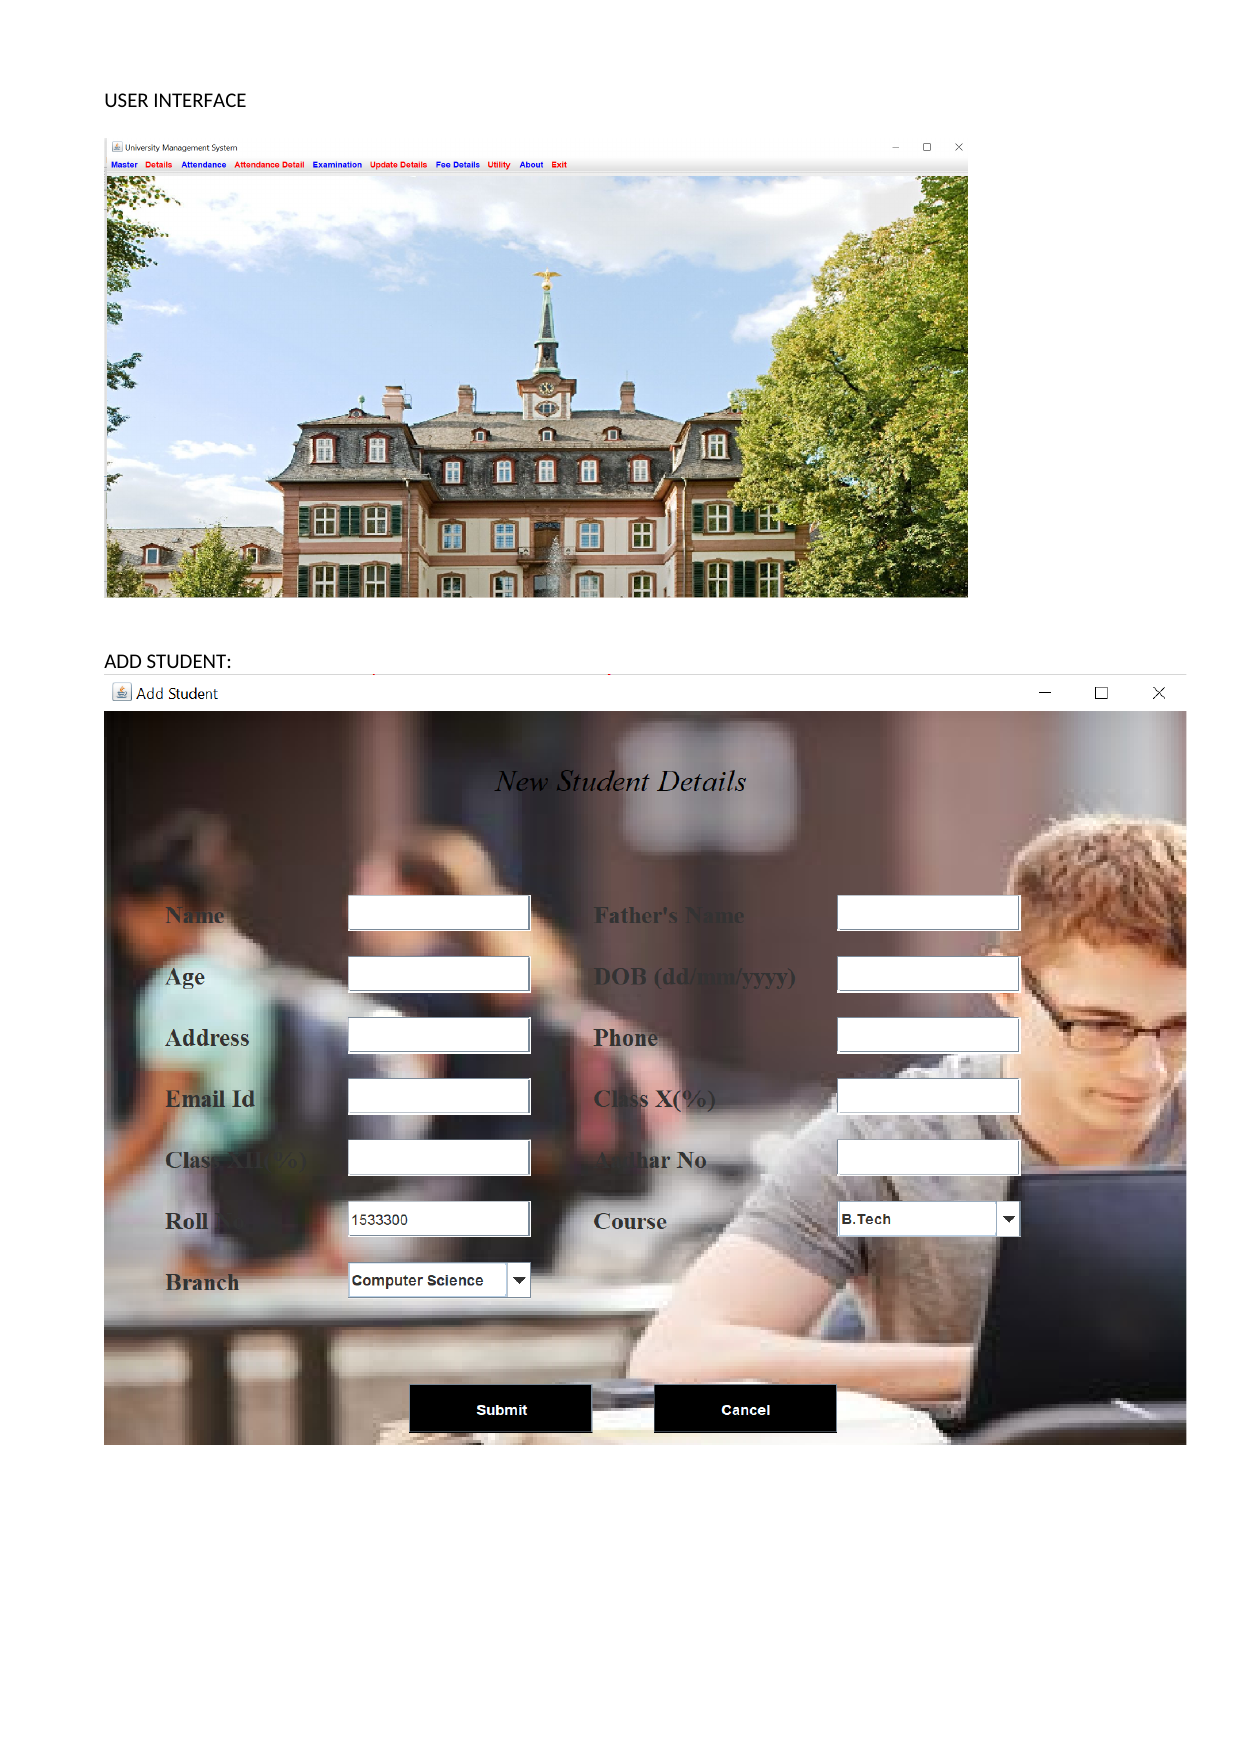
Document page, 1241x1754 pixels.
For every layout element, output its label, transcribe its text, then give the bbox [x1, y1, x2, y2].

picture [104, 138, 968, 598]
text USER INTERFACE [104, 87, 1187, 113]
text ADD STUDENT: [104, 649, 1187, 674]
picture [104, 674, 1187, 1445]
